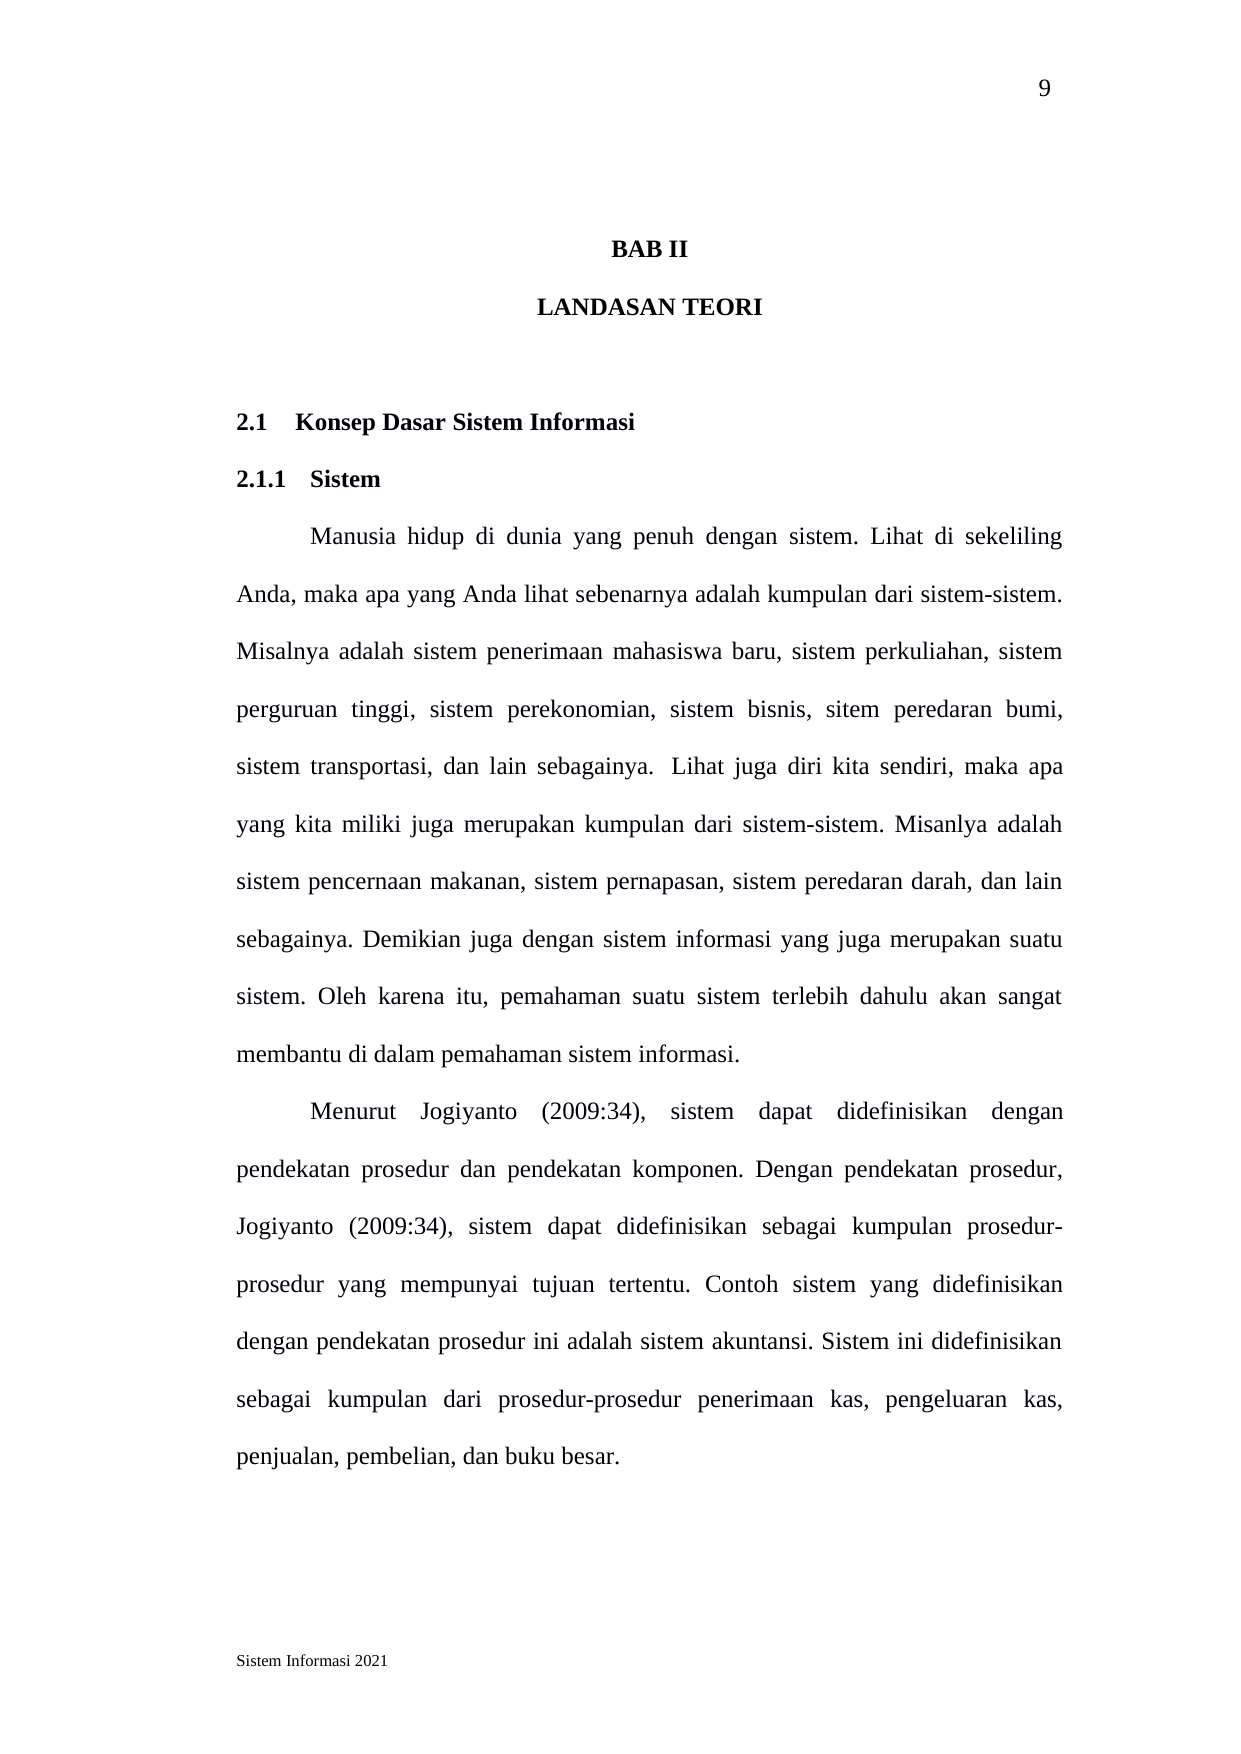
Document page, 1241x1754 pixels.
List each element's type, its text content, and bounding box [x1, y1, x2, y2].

text Manusia hidup di dunia yang penuh dengan sistem. Lihat di sekeliling Anda, maka apa yang Anda lihat sebenarnya adalah kumpulan dari sistem-sistem. Misalnya adalah sistem penerimaan mahasiswa baru, sistem perkuliahan, sistem perguruan tinggi, sistem perekonomian, sistem bisnis, sitem peredaran bumi, sistem transportasi, dan lain sebagainya. Lihat juga diri kita sendiri, maka apa yang kita miliki juga merupakan kumpulan dari sistem-sistem. Misanlya adalah sistem pencernaan makanan, sistem pernapasan, sistem peredaran darah, dan lain sebagainya. Demikian juga dengan sistem informasi yang juga merupakan suatu sistem. Oleh karena itu, pemahaman suatu sistem terlebih dahulu akan sangat membantu di dalam pemahaman sistem informasi. [236, 521, 1063, 1068]
list Konsep Dasar Sistem Informasi [236, 407, 1094, 435]
text Menurut Jogiyanto (2009:34), sistem dapat didefinisikan dengan pendekatan prosedur dan pendekatan komponen. Dengan pendekatan prosedur, Jogiyanto (2009:34), sistem dapat didefinisikan sebagai kumpulan prosedur- prosedur yang mempunyai tujuan tertentu. Contoh sistem yang didefinisikan dengan pendekatan prosedur ini adalah sistem akuntansi. Sistem ini didefinisikan sebagai kumpulan dari prosedur-prosedur penerimaan kas, pengeluaran kas, penjualan, pembelian, dan buku besar. [236, 1096, 1063, 1470]
subtitle Sistem [236, 464, 1094, 493]
subtitle BAB II LANDASAN TEORI [537, 234, 763, 320]
